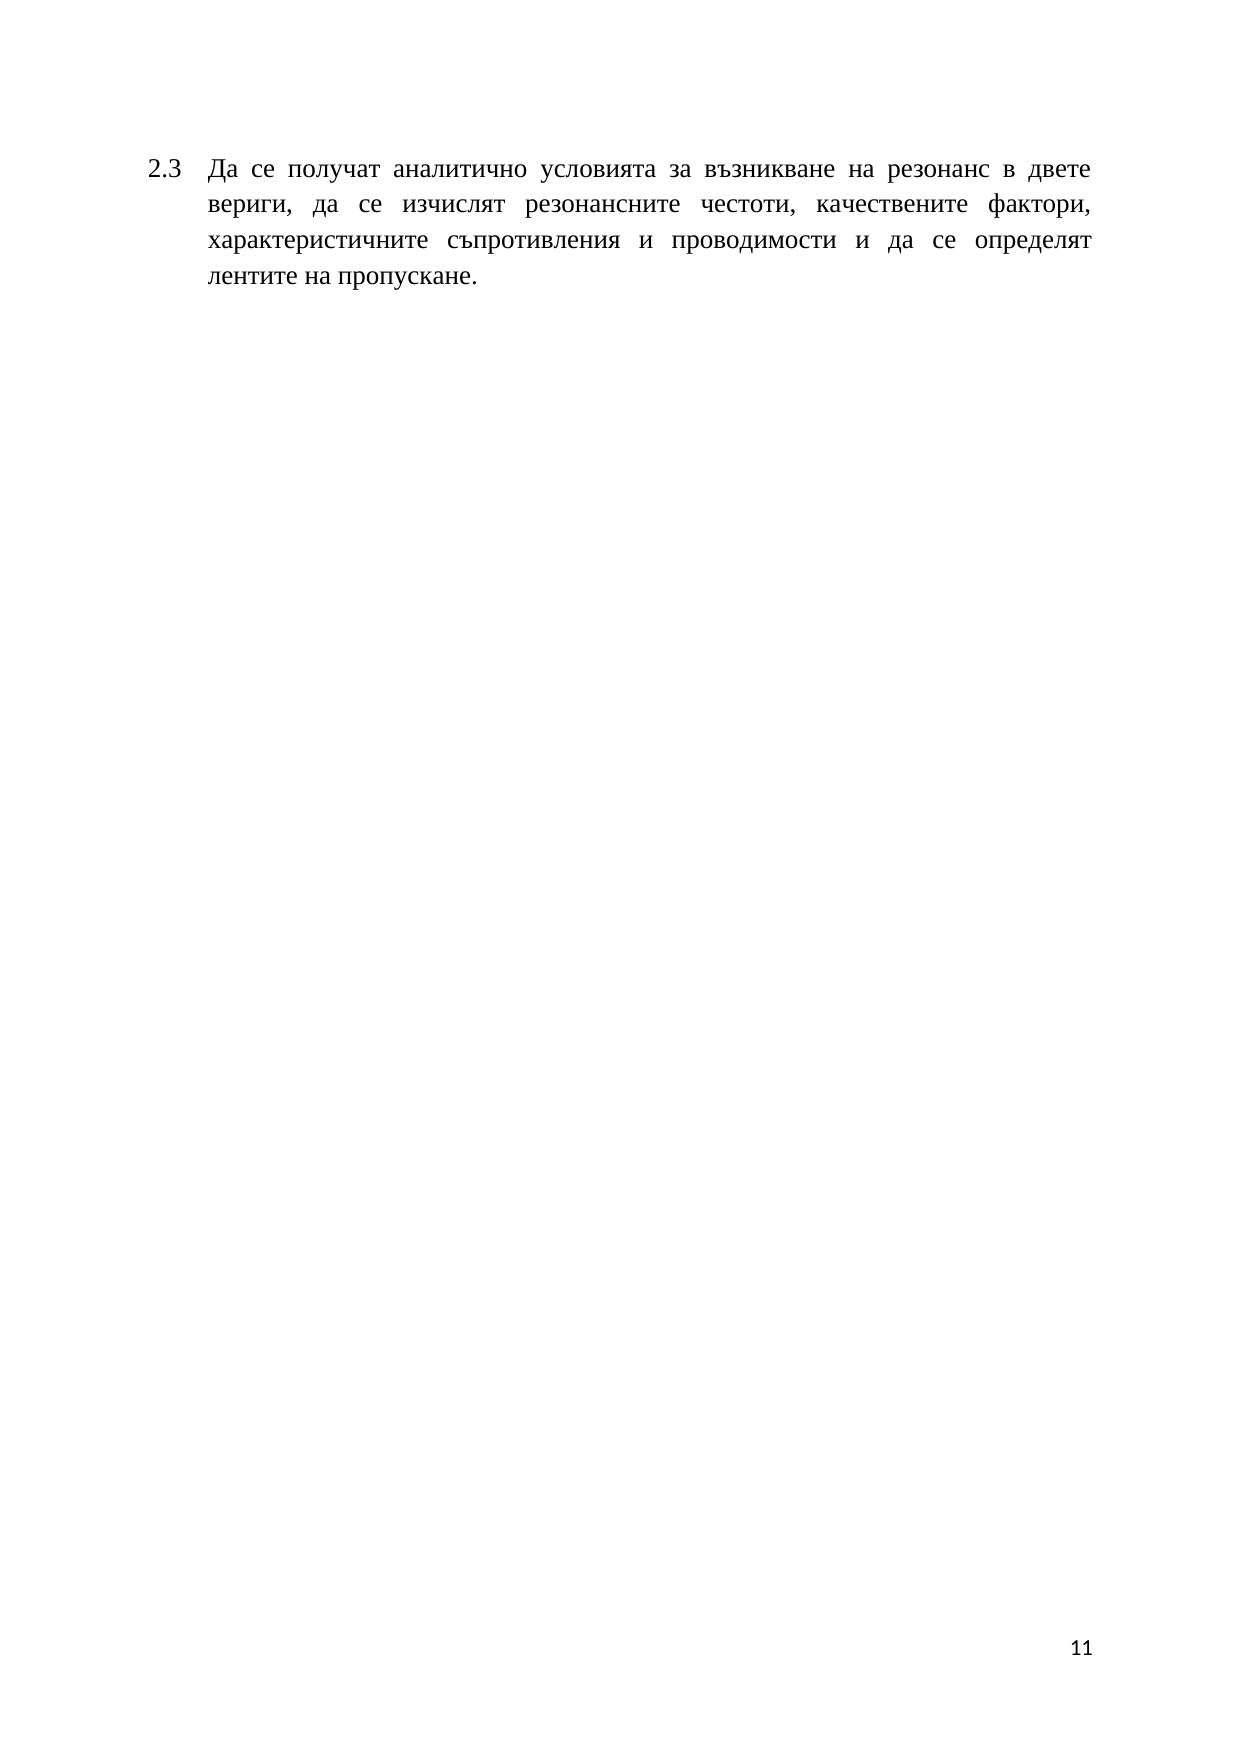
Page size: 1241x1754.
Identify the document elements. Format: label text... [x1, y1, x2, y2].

subtitle Да се получат аналитично условията за възникване на резонанс в двете вериги, да се изчислят резонансните честоти, качествените фактори, характеристичните съпротивления и проводимости и да се определят лентите на пропускане. [148, 152, 1093, 290]
